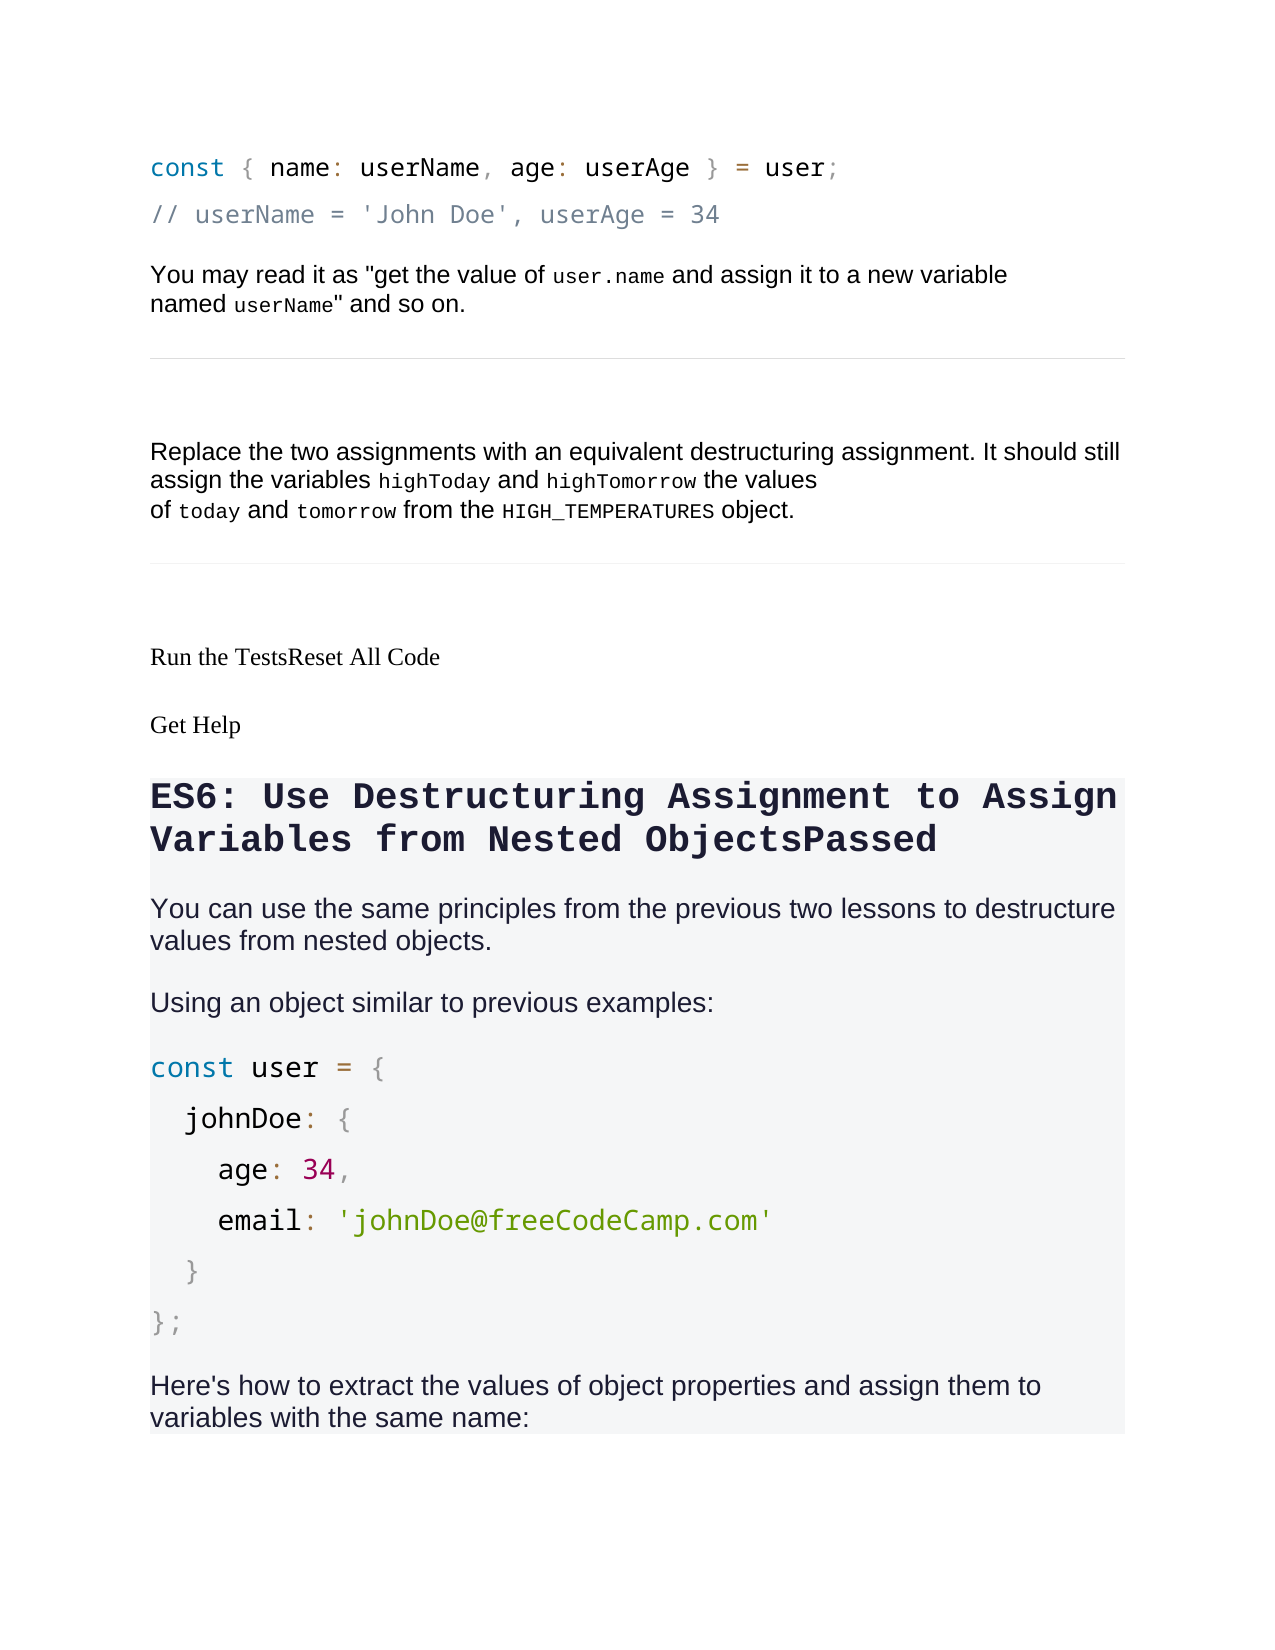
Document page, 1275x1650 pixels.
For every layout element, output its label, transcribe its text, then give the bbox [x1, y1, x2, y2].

text }; [150, 1302, 1125, 1340]
text email: 'johnDoe@freeCodeCamp.com' [150, 1200, 1125, 1238]
text Replace the two assignments with an equivalent destructuring assignment. It should still assign the variables highToday and highTomorrow the values of today and tomorrow from the HIGH_TEMPERATURES object. [150, 437, 1125, 525]
text Using an object similar to previous examples: [150, 986, 1125, 1018]
text const user = { [150, 1047, 1125, 1086]
text ES6: Use Destructuring Assignment to Assign Variables from Nested ObjectsPassed [150, 778, 1125, 863]
text Here's how to extract the values of object properties and assign them to variables with the same name: [150, 1369, 1125, 1434]
text Run the TestsReset All Code [150, 642, 1125, 671]
text const { name: userName, age: userAge } = user; [150, 150, 1125, 184]
text Get Help [150, 710, 1125, 739]
text age: 34, [150, 1149, 1125, 1187]
text } [150, 1251, 1125, 1289]
text You may read it as "get the value of user.name and assign it to a new variable named userName" and so on. [150, 260, 1125, 319]
text You can use the same principles from the previous two lessons to destructure values from nested objects. [150, 892, 1125, 957]
text johnDoe: { [150, 1098, 1125, 1137]
text // userName = 'John Doe', userAge = 34 [150, 197, 1125, 231]
